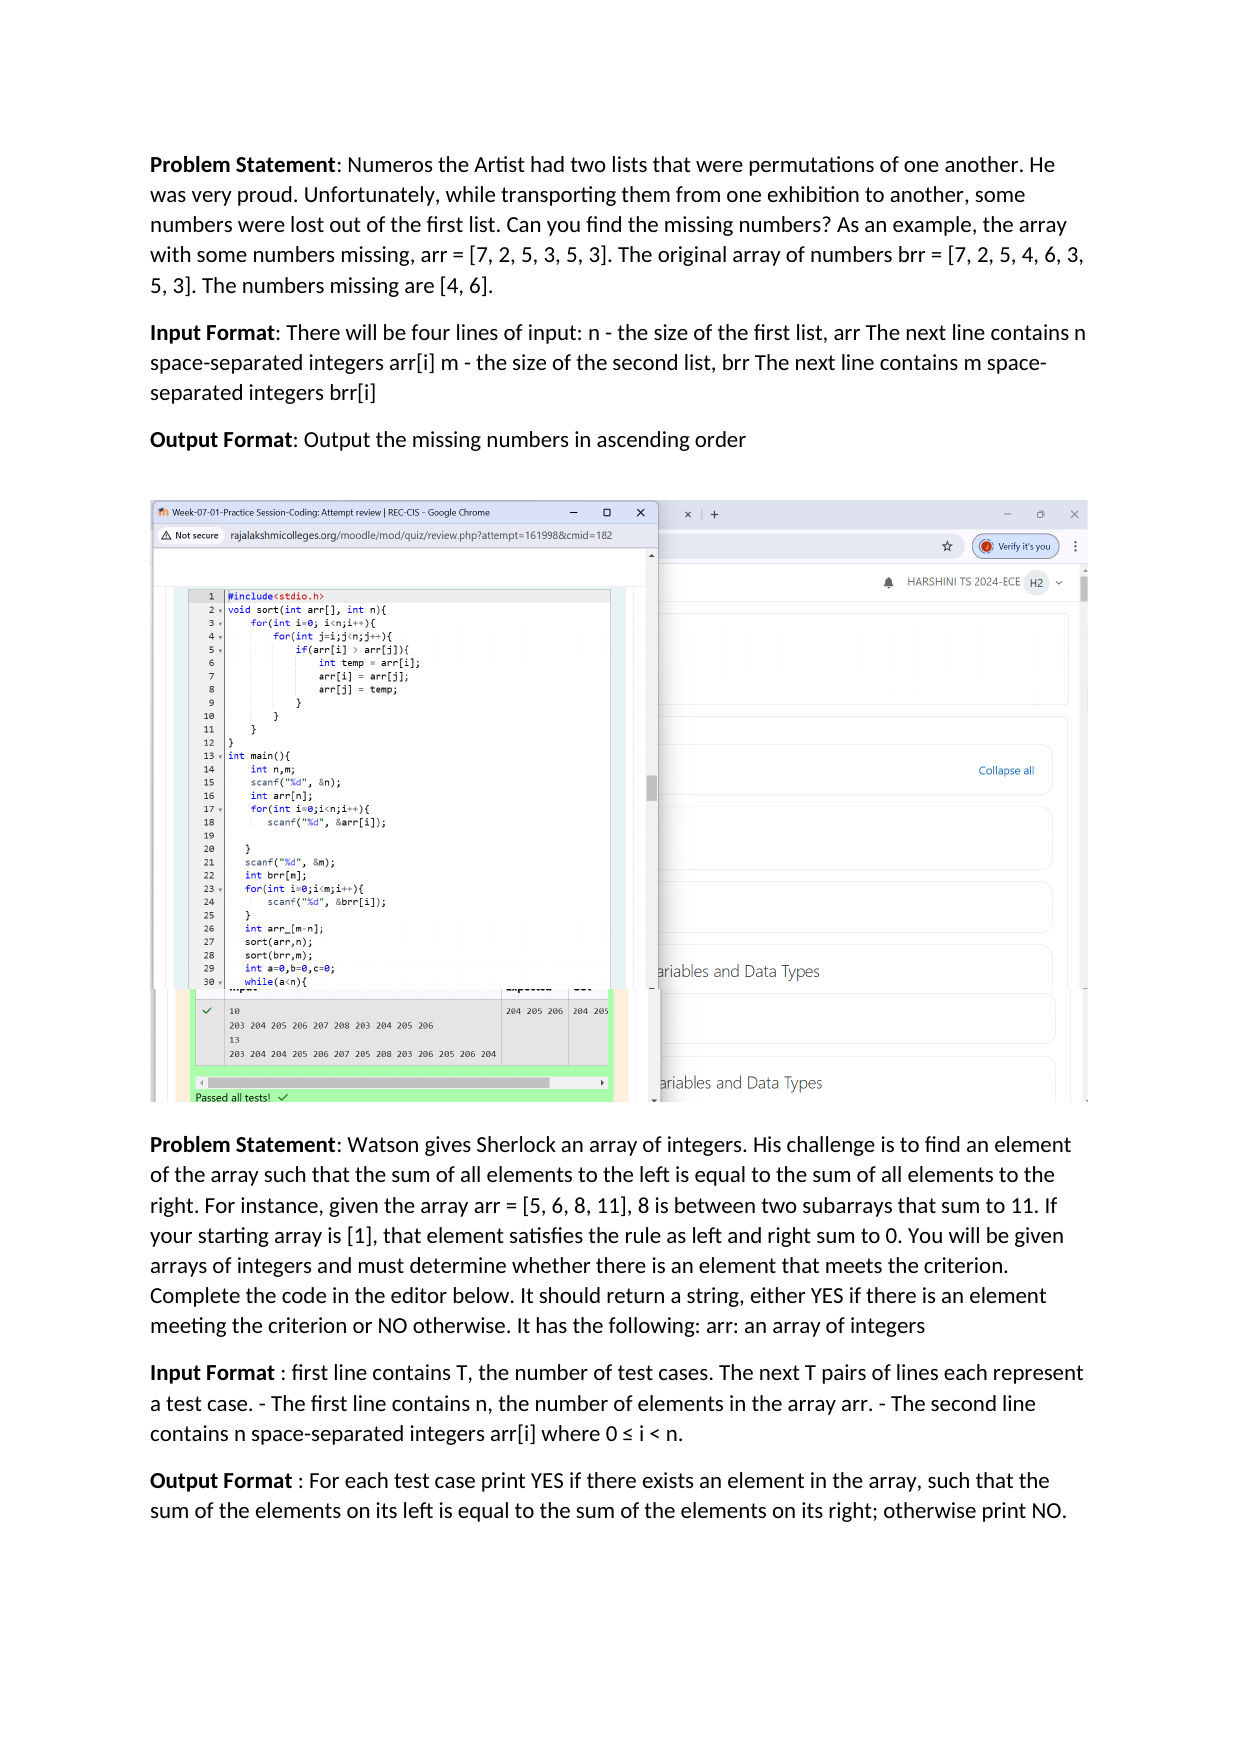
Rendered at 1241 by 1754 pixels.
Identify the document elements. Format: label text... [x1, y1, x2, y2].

text Output Format: Output the missing numbers in ascending order [150, 425, 1090, 453]
text Problem Statement: Numeros the Artist had two lists that were permutations of one another. He was very proud. Unfortunately, while transporting them from one exhibition to another, some numbers were lost out of the first list. Can you find the missing numbers? As an example, the array with some numbers missing, arr = [7, 2, 5, 3, 5, 3]. The original array of numbers brr = [7, 2, 5, 4, 6, 3, 5, 3]. The numbers missing are [4, 6]. [150, 150, 1090, 299]
text Output Format : For each test case print YES if there exists an element in the array, such that the sum of the elements on its left is equal to the sum of the elements on its right; otherwise print NO. [150, 1466, 1090, 1524]
text Input Format : first line contains T, the number of test cases. The next T pairs of lines each represent a test case. - The first line contains n, the number of elements in the array arr. - The second line contains n space-separated integers arr[i] where 0 ≤ i < n. [150, 1358, 1090, 1447]
text Input Format: There will be four lines of input: n - the size of the first list, arr The next line contains n space-separated integers arr[i] m - the size of the second list, brr The next line contains m space-separated integers brr[i] [150, 318, 1090, 406]
picture [150, 500, 1087, 1102]
